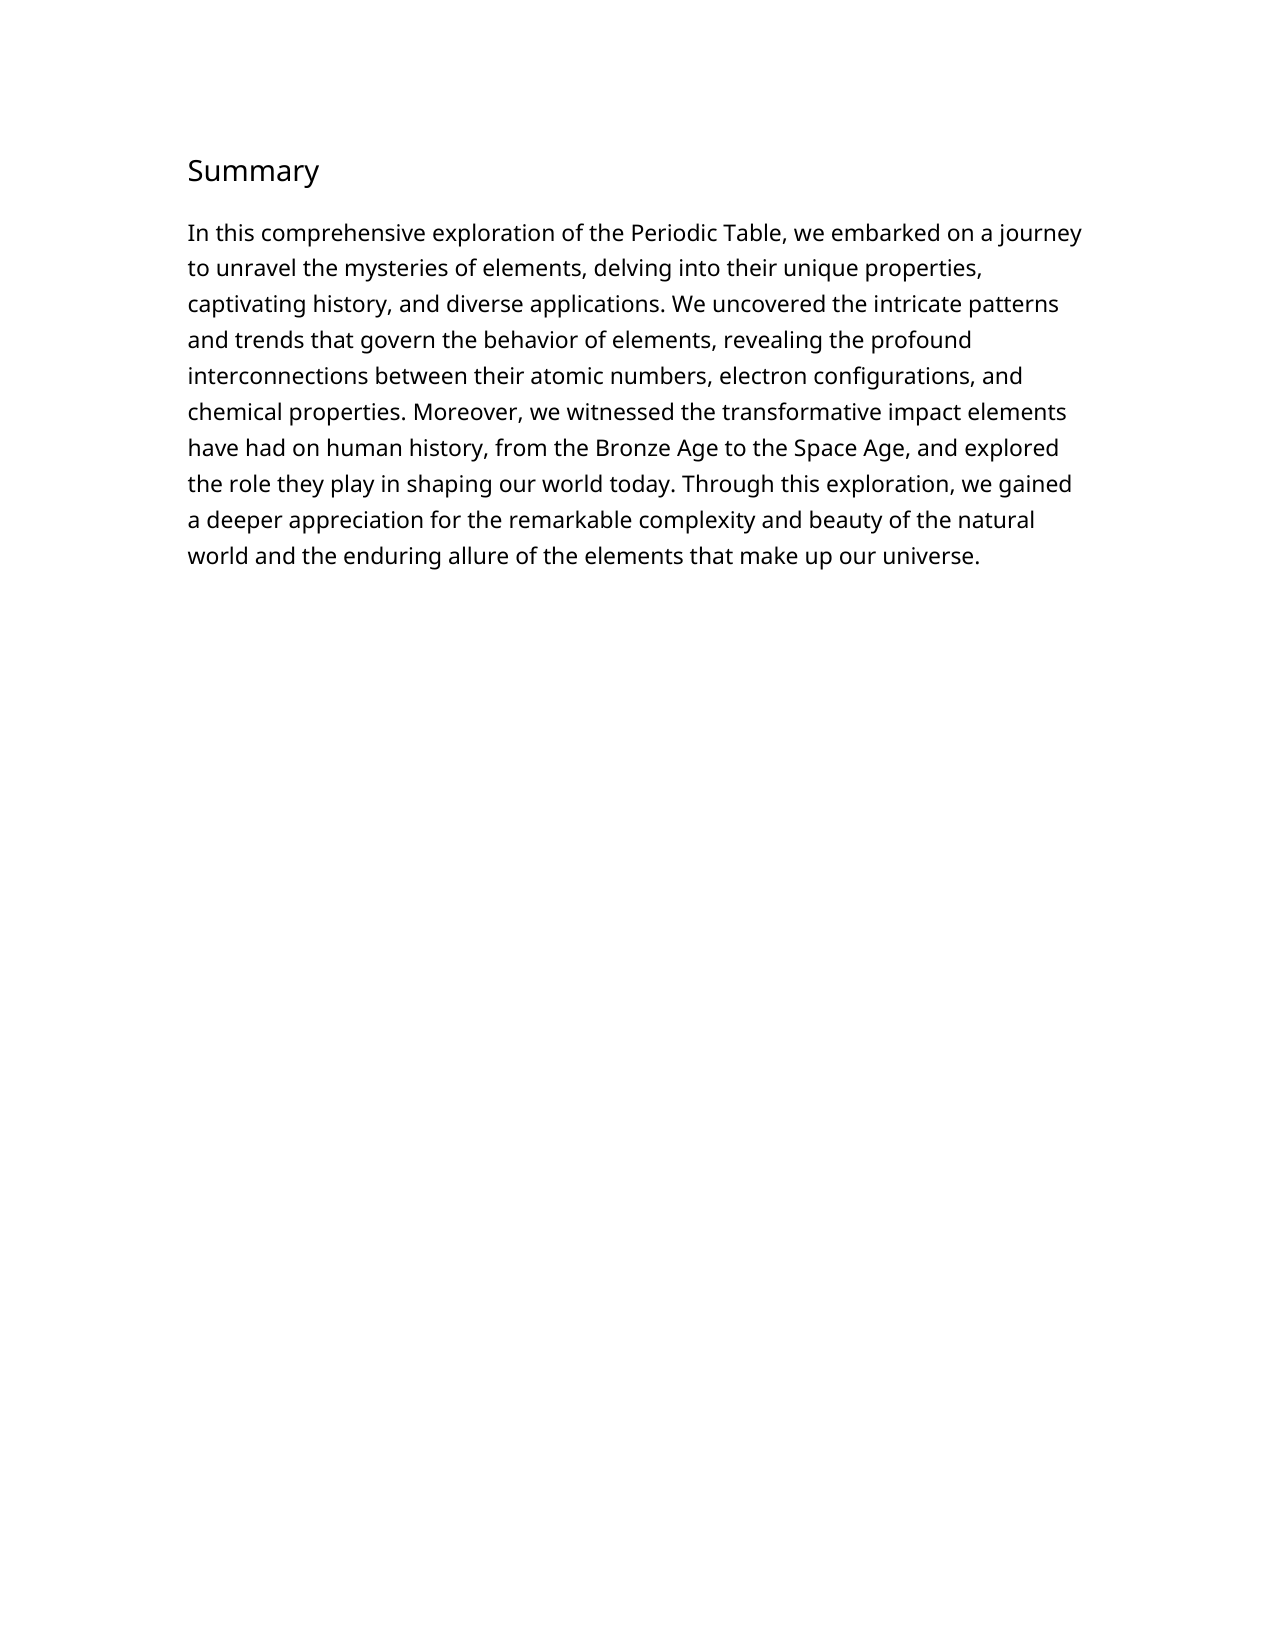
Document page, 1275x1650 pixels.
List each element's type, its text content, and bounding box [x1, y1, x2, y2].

text In this comprehensive exploration of the Periodic Table, we embarked on a journey to unravel the mysteries of elements, delving into their unique properties, captivating history, and diverse applications. We uncovered the intricate patterns and trends that govern the behavior of elements, revealing the profound interconnections between their atomic numbers, electron configurations, and chemical properties. Moreover, we witnessed the transformative impact elements have had on human history, from the Bronze Age to the Space Age, and explored the role they play in shaping our world today. Through this exploration, we gained a deeper appreciation for the remarkable complexity and beauty of the natural world and the enduring allure of the elements that make up our universe. [187, 216, 1087, 571]
text Summary [187, 150, 1087, 190]
